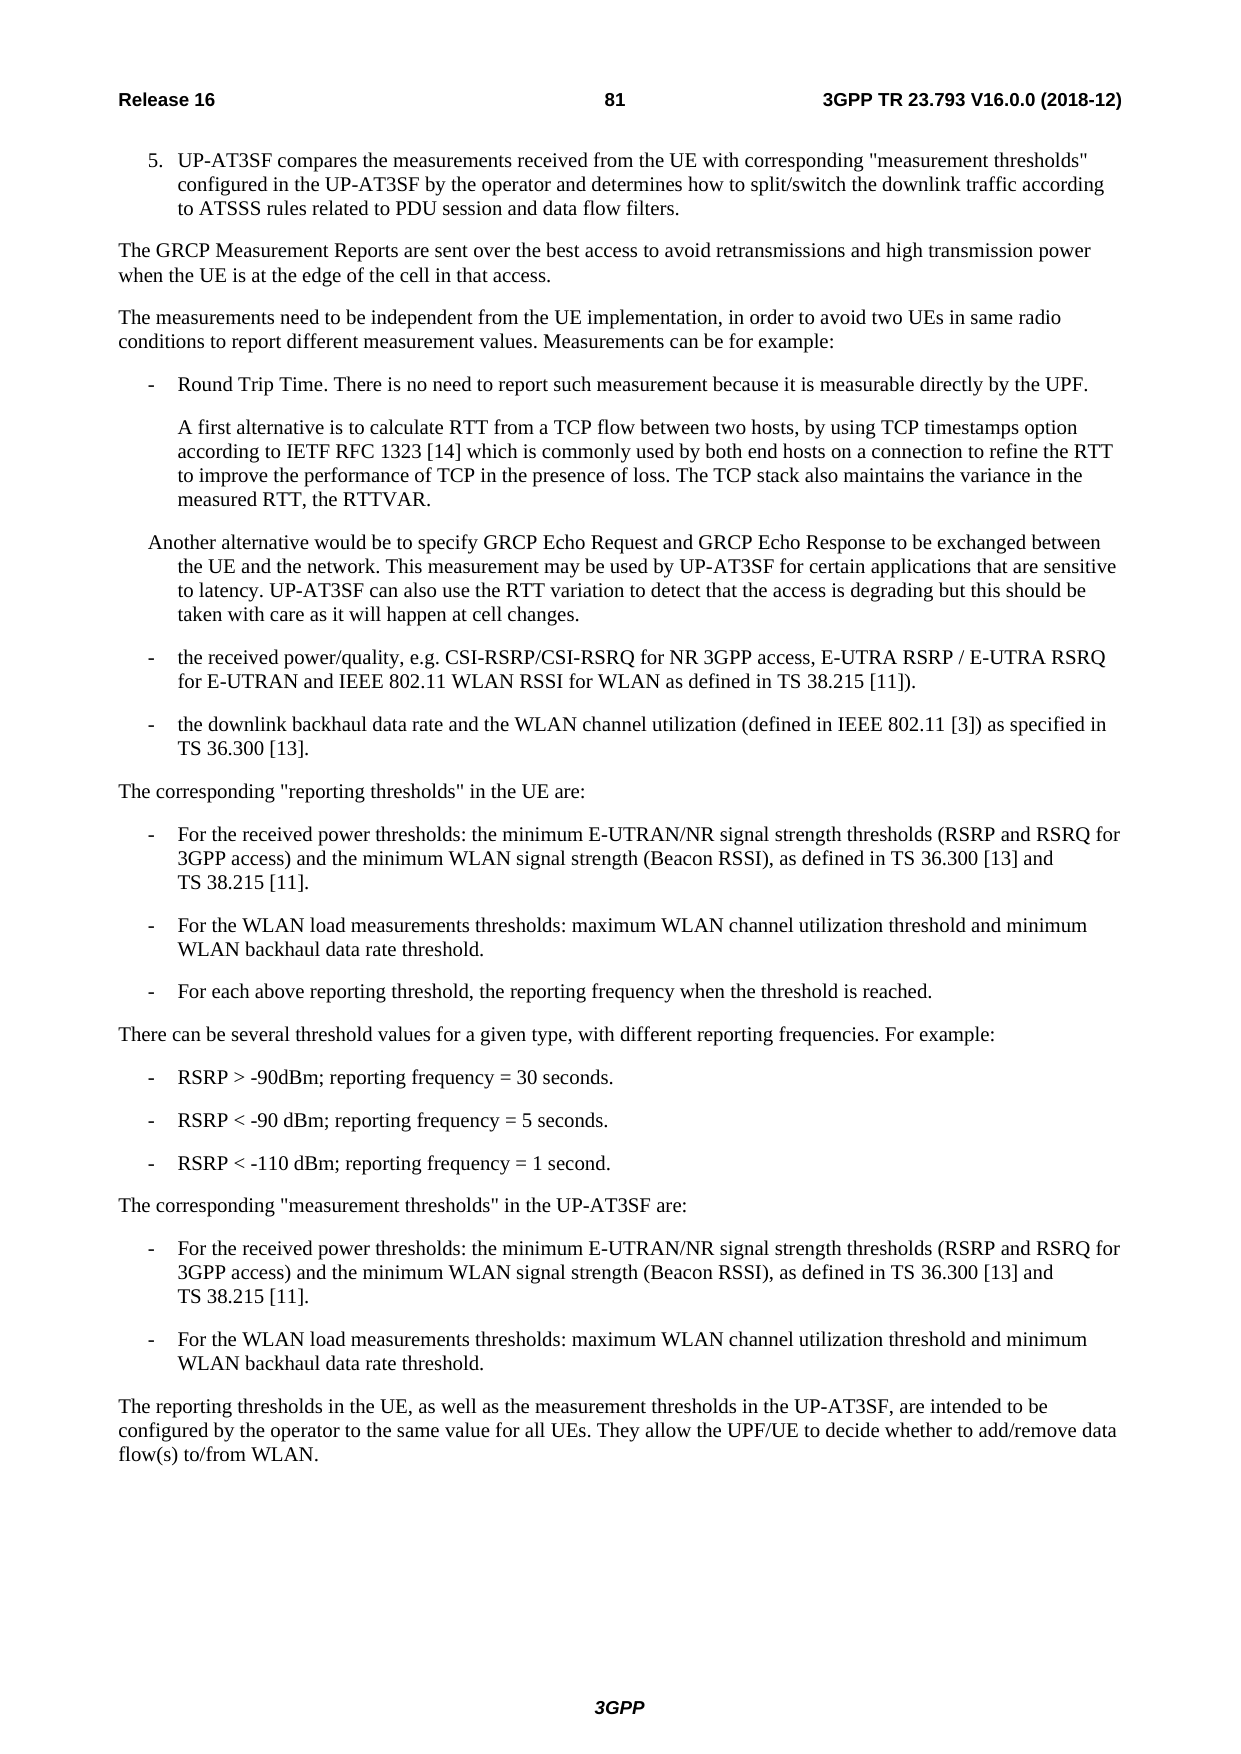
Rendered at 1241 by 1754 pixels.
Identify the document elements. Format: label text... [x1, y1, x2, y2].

text - For each above reporting threshold, the reporting frequency when the threshold is reached. [148, 979, 1122, 1003]
text - Round Trip Time. There is no need to report such measurement because it is measurable directly by the UPF. [148, 372, 1122, 396]
text A first alternative is to calculate RTT from a TCP flow between two hosts, by using TCP timestamps option according to IETF RFC 1323 [14] which is commonly used by both end hosts on a connection to refine the RTT to improve the performance of TCP in the presence of loss. The TCP stack also maintains the variance in the measured RTT, the RTTVAR. [148, 415, 1122, 511]
text - the received power/quality, e.g. CSI-RSRP/CSI-RSRQ for NR 3GPP access, E-UTRA RSRP / E-UTRA RSRQ for E-UTRAN and IEEE 802.11 WLAN RSSI for WLAN as defined in TS 38.215 [11]). [148, 645, 1122, 693]
text The corresponding "reporting thresholds" in the UE are: [118, 779, 1122, 803]
text The GRCP Measurement Reports are sent over the best access to avoid retransmissions and high transmission power when the UE is at the edge of the cell in that access. [118, 238, 1122, 287]
text - For the WLAN load measurements thresholds: maximum WLAN channel utilization threshold and minimum WLAN backhaul data rate threshold. [148, 1327, 1122, 1375]
text Another alternative would be to specify GRCP Echo Request and GRCP Echo Response to be exchanged between the UE and the network. This measurement may be used by UP-AT3SF for certain applications that are sensitive to latency. UP-AT3SF can also use the RTT variation to detect that the access is degrading but this should be taken with care as it will happen at cell changes. [148, 530, 1122, 626]
text - For the received power thresholds: the minimum E-UTRAN/NR signal strength thresholds (RSRP and RSRQ for 3GPP access) and the minimum WLAN signal strength (Beacon RSSI), as defined in TS 36.300 [13] and TS 38.215 [11]. [148, 1236, 1122, 1308]
text - For the WLAN load measurements thresholds: maximum WLAN channel utilization threshold and minimum WLAN backhaul data rate threshold. [148, 912, 1122, 961]
text - RSRP > -90dBm; reporting frequency = 30 seconds. [148, 1065, 1122, 1089]
text The corresponding "measurement thresholds" in the UP-AT3SF are: [118, 1193, 1122, 1217]
text There can be several threshold values for a given type, with different reporting frequencies. For example: [118, 1022, 1122, 1046]
text The measurements need to be independent from the UE implementation, in order to avoid two UEs in same radio conditions to report different measurement values. Measurements can be for example: [118, 305, 1122, 353]
text The reporting thresholds in the UE, as well as the measurement thresholds in the UP-AT3SF, are intended to be configured by the operator to the same value for all UEs. They allow the UPF/UE to decide whether to add/remove data flow(s) to/from WLAN. [118, 1394, 1122, 1466]
text - For the received power thresholds: the minimum E-UTRAN/NR signal strength thresholds (RSRP and RSRQ for 3GPP access) and the minimum WLAN signal strength (Beacon RSSI), as defined in TS 36.300 [13] and TS 38.215 [11]. [148, 822, 1122, 894]
text - RSRP < -90 dBm; reporting frequency = 5 seconds. [148, 1108, 1122, 1132]
text - RSRP < -110 dBm; reporting frequency = 1 second. [148, 1151, 1122, 1175]
text 5. UP-AT3SF compares the measurements received from the UE with corresponding "measurement thresholds" configured in the UP-AT3SF by the operator and determines how to split/switch the downlink traffic according to ATSSS rules related to PDU session and data flow filters. [148, 147, 1122, 220]
text - the downlink backhaul data rate and the WLAN channel utilization (defined in IEEE 802.11 [3]) as specified in TS 36.300 [13]. [148, 712, 1122, 760]
